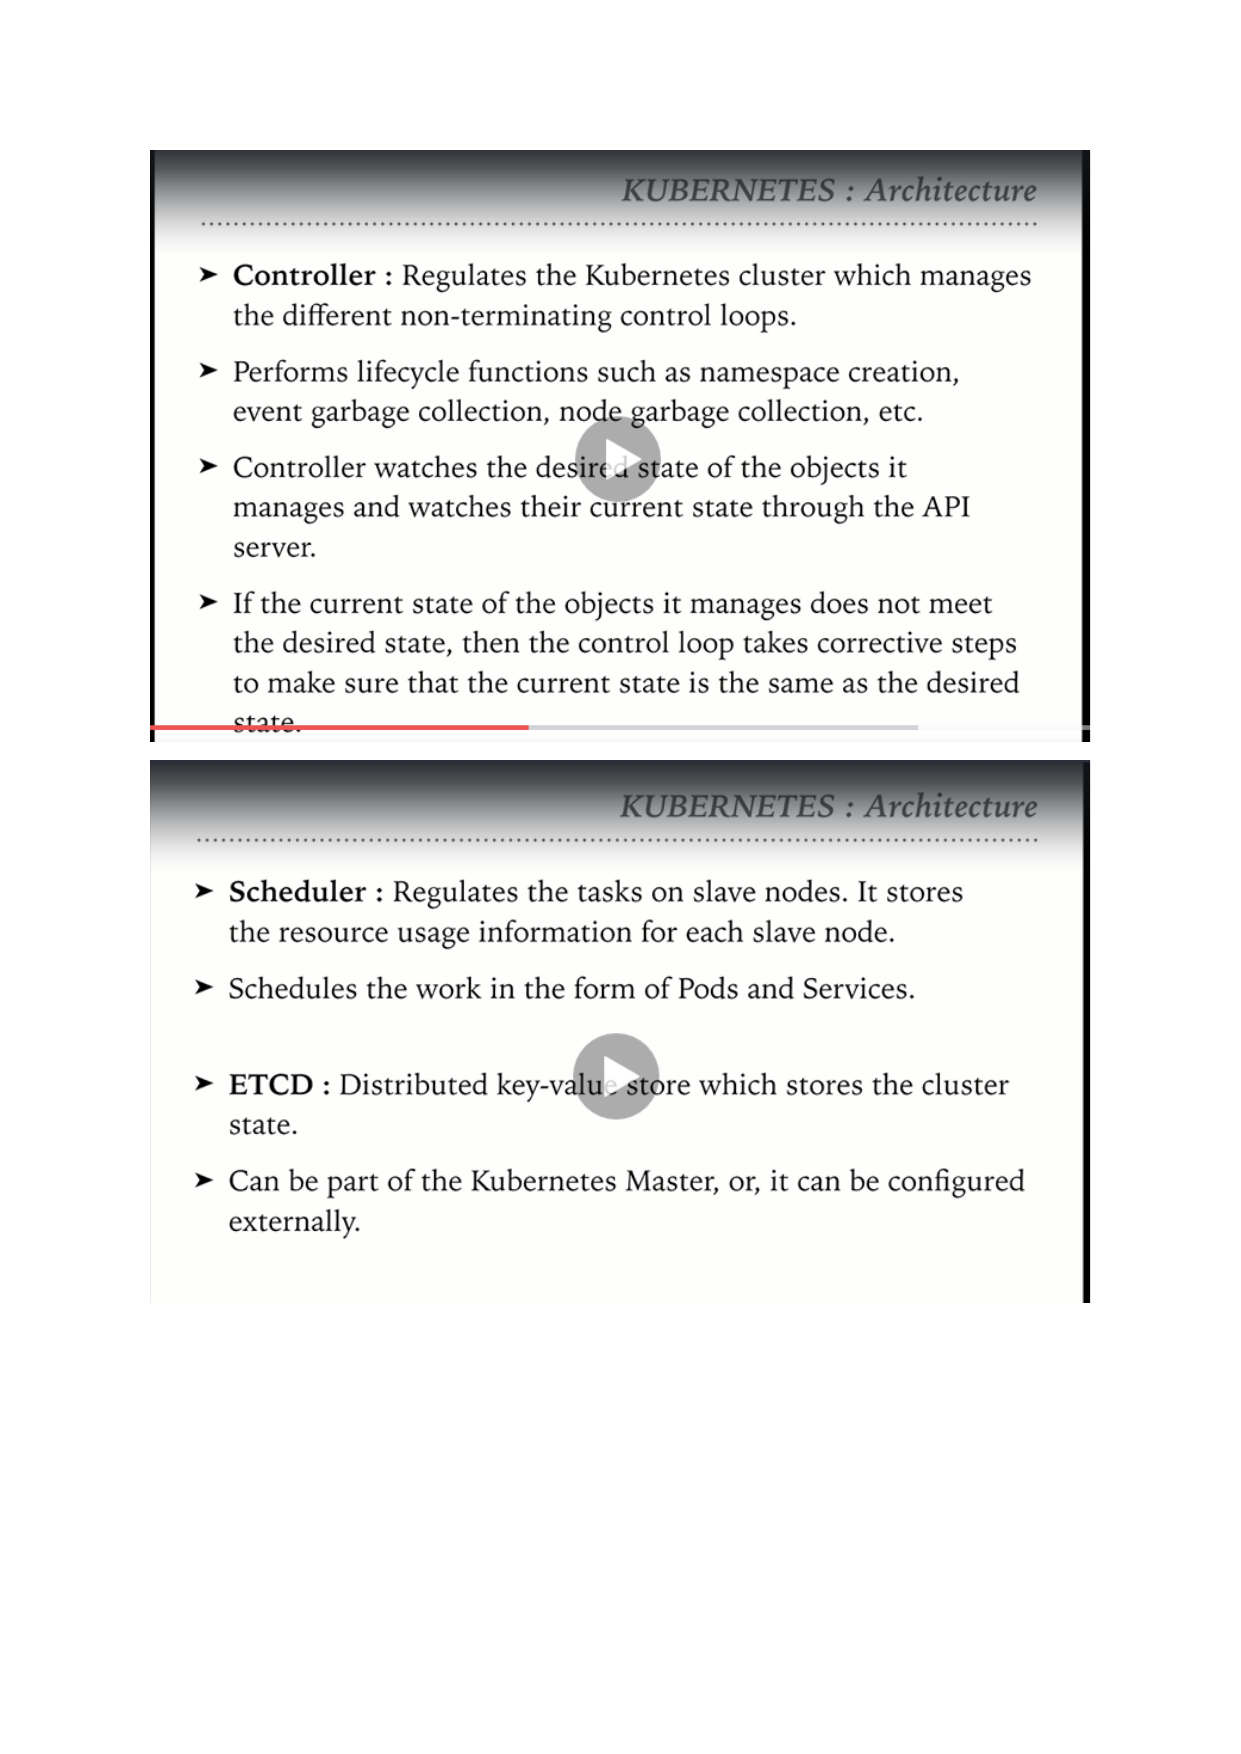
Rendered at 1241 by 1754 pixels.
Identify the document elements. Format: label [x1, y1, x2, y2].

picture [150, 760, 1091, 1303]
picture [150, 150, 1091, 742]
